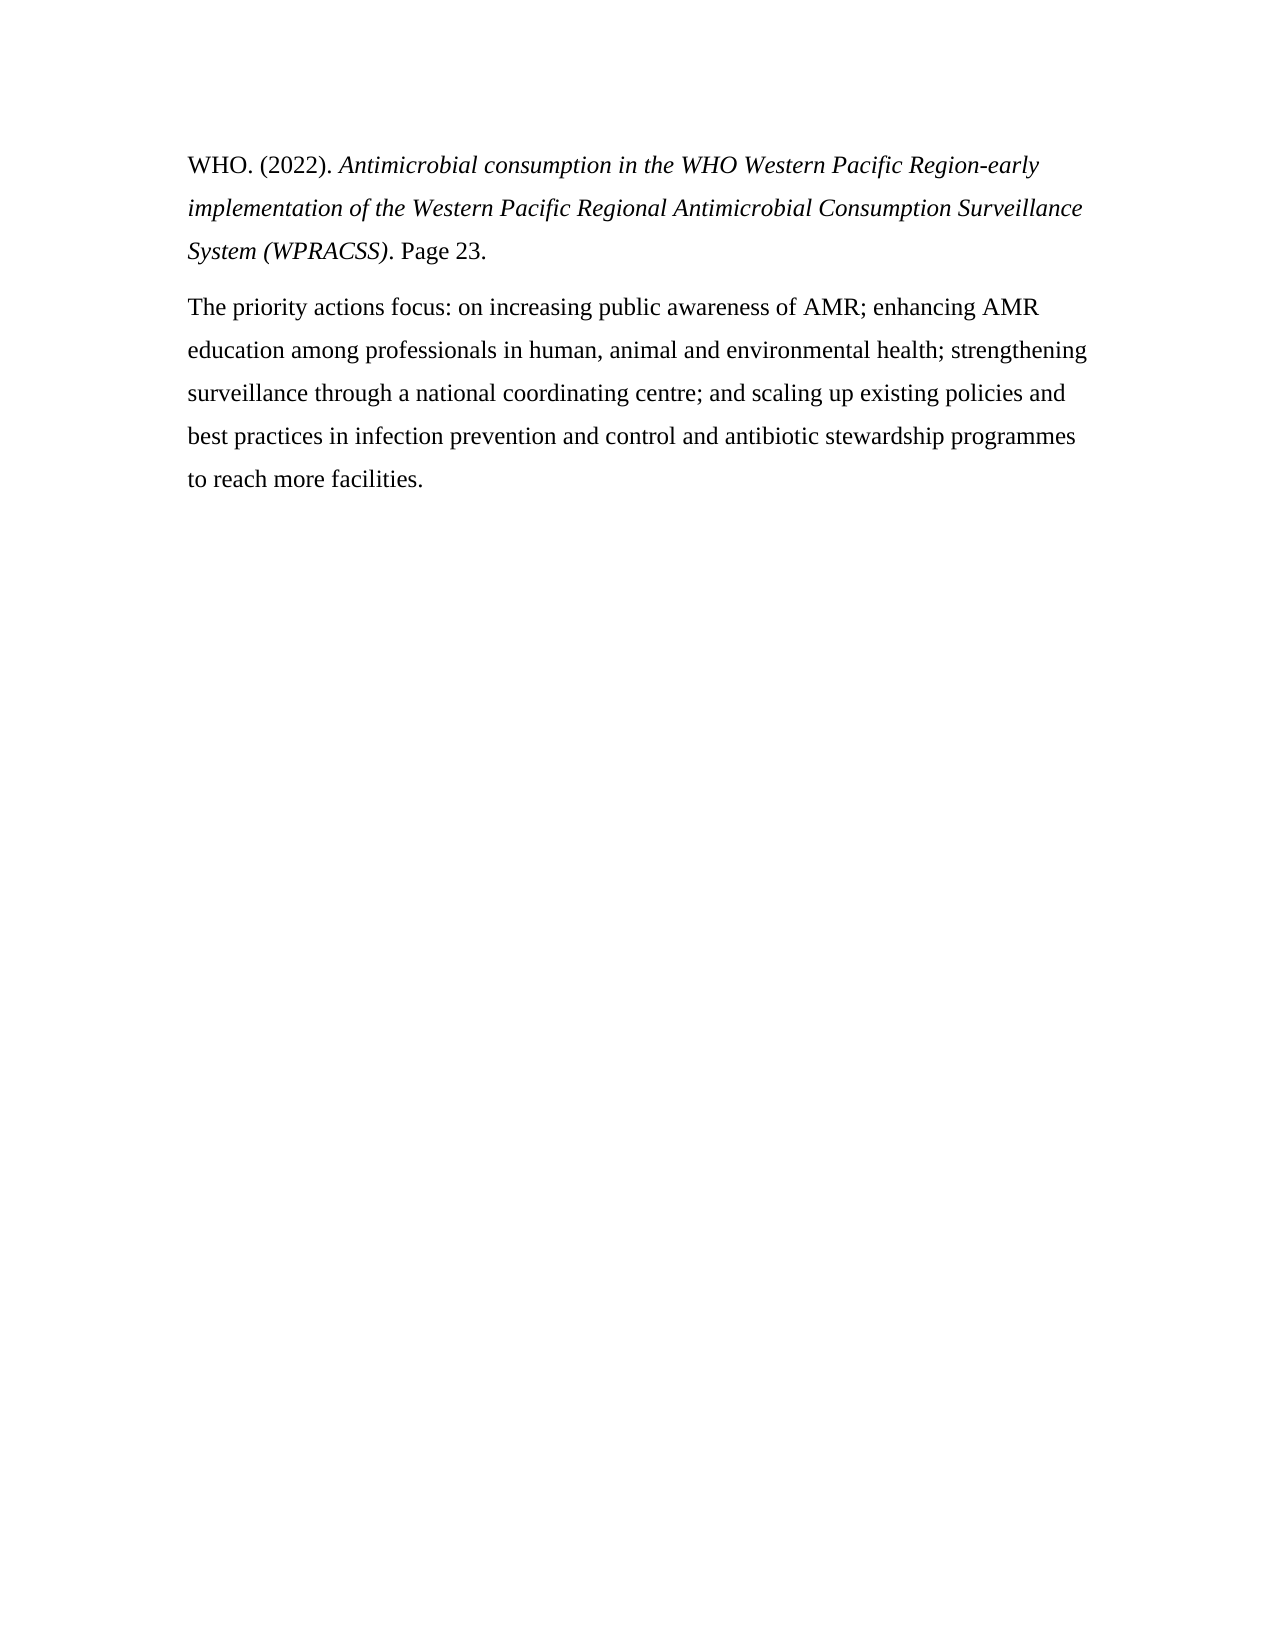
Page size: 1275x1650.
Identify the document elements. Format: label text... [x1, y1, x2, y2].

text WHO. (2022). Antimicrobial consumption in the WHO Western Pacific Region-early implementation of the Western Pacific Regional Antimicrobial Consumption Surveillance System (‎WPRACSS)‎. Page 23. [187, 150, 1087, 265]
text The priority actions focus: on increasing public awareness of AMR; enhancing AMR education among professionals in human, animal and environmental health; strengthening surveillance through a national coordinating centre; and scaling up existing policies and best practices in infection prevention and control and antibiotic stewardship programmes to reach more facilities. [187, 292, 1087, 493]
